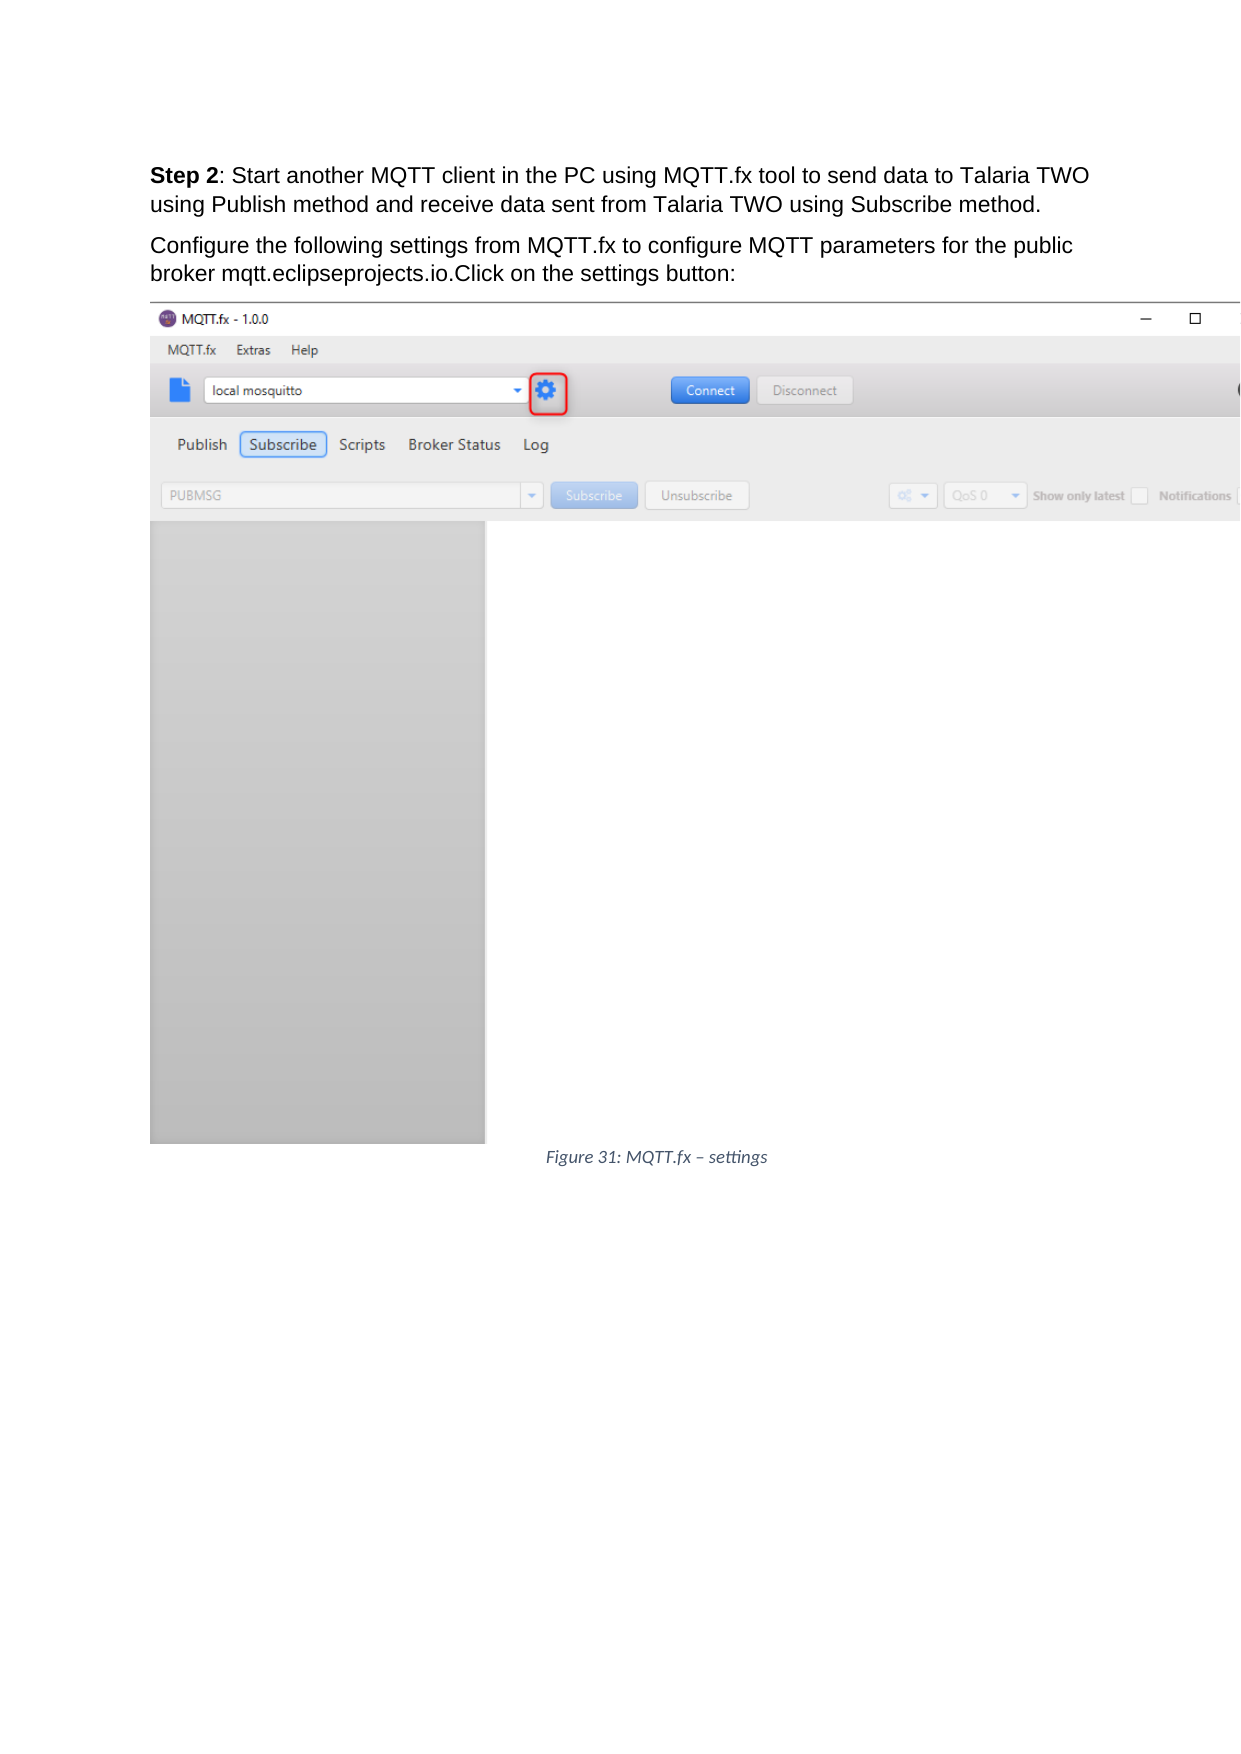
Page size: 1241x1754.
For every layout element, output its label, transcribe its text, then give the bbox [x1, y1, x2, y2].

text Step 2: Start another MQTT client in the PC using MQTT.fx tool to send data to Talaria TWO using Publish method and receive data sent from Talaria TWO using Subscribe method. [150, 162, 1090, 217]
picture [150, 301, 1241, 1144]
text Configure the following settings from MQTT.fx to configure MQTT parameters for the public broker mqtt.eclipseprojects.io.Click on the settings button: [150, 232, 1090, 287]
